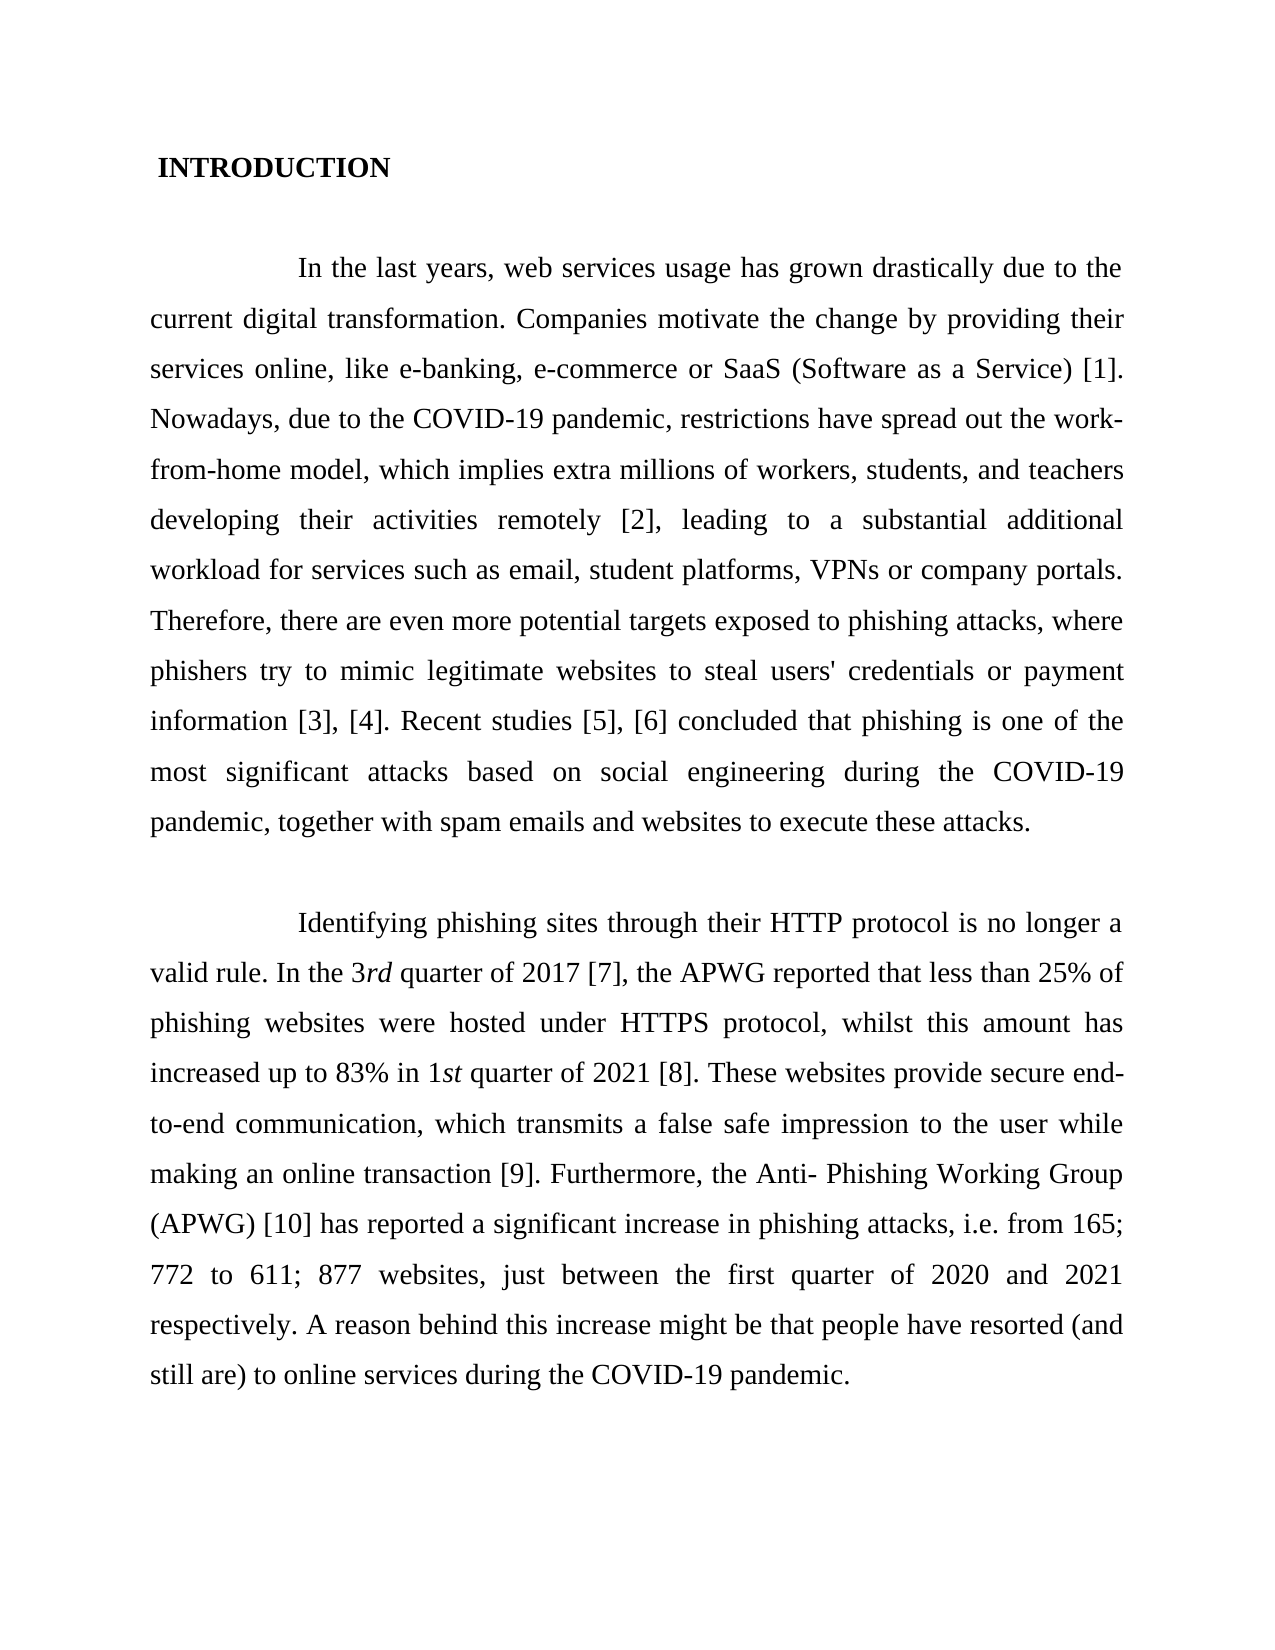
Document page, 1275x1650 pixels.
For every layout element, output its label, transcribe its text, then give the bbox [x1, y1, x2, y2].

text INTRODUCTION [150, 150, 1125, 183]
text Identifying phishing sites through their HTTP protocol is no longer a valid rule. In the 3rd quarter of 2017 [7], the APWG reported that less than 25% of phishing websites were hosted under HTTPS protocol, whilst this amount has increased up to 83% in 1st quarter of 2021 [8]. These websites provide secure end-to-end communication, which transmits a false safe impression to the user while making an online transaction [9]. Furthermore, the Anti- Phishing Working Group (APWG) [10] has reported a significant increase in phishing attacks, i.e. from 165; 772 to 611; 877 websites, just between the first quarter of 2020 and 2021 respectively. A reason behind this increase might be that people have resorted (and still are) to online services during the COVID-19 pandemic. [150, 905, 1125, 1391]
text In the last years, web services usage has grown drastically due to the current digital transformation. Companies motivate the change by providing their services online, like e-banking, e-commerce or SaaS (Software as a Service) [1]. Nowadays, due to the COVID-19 pandemic, restrictions have spread out the work-from-home model, which implies extra millions of workers, students, and teachers developing their activities remotely [2], leading to a substantial additional workload for services such as email, student platforms, VPNs or company portals. Therefore, there are even more potential targets exposed to phishing attacks, where phishers try to mimic legitimate websites to steal users' credentials or payment information [3], [4]. Recent studies [5], [6] concluded that phishing is one of the most significant attacks based on social engineering during the COVID-19 pandemic, together with spam emails and websites to execute these attacks. [150, 251, 1125, 838]
